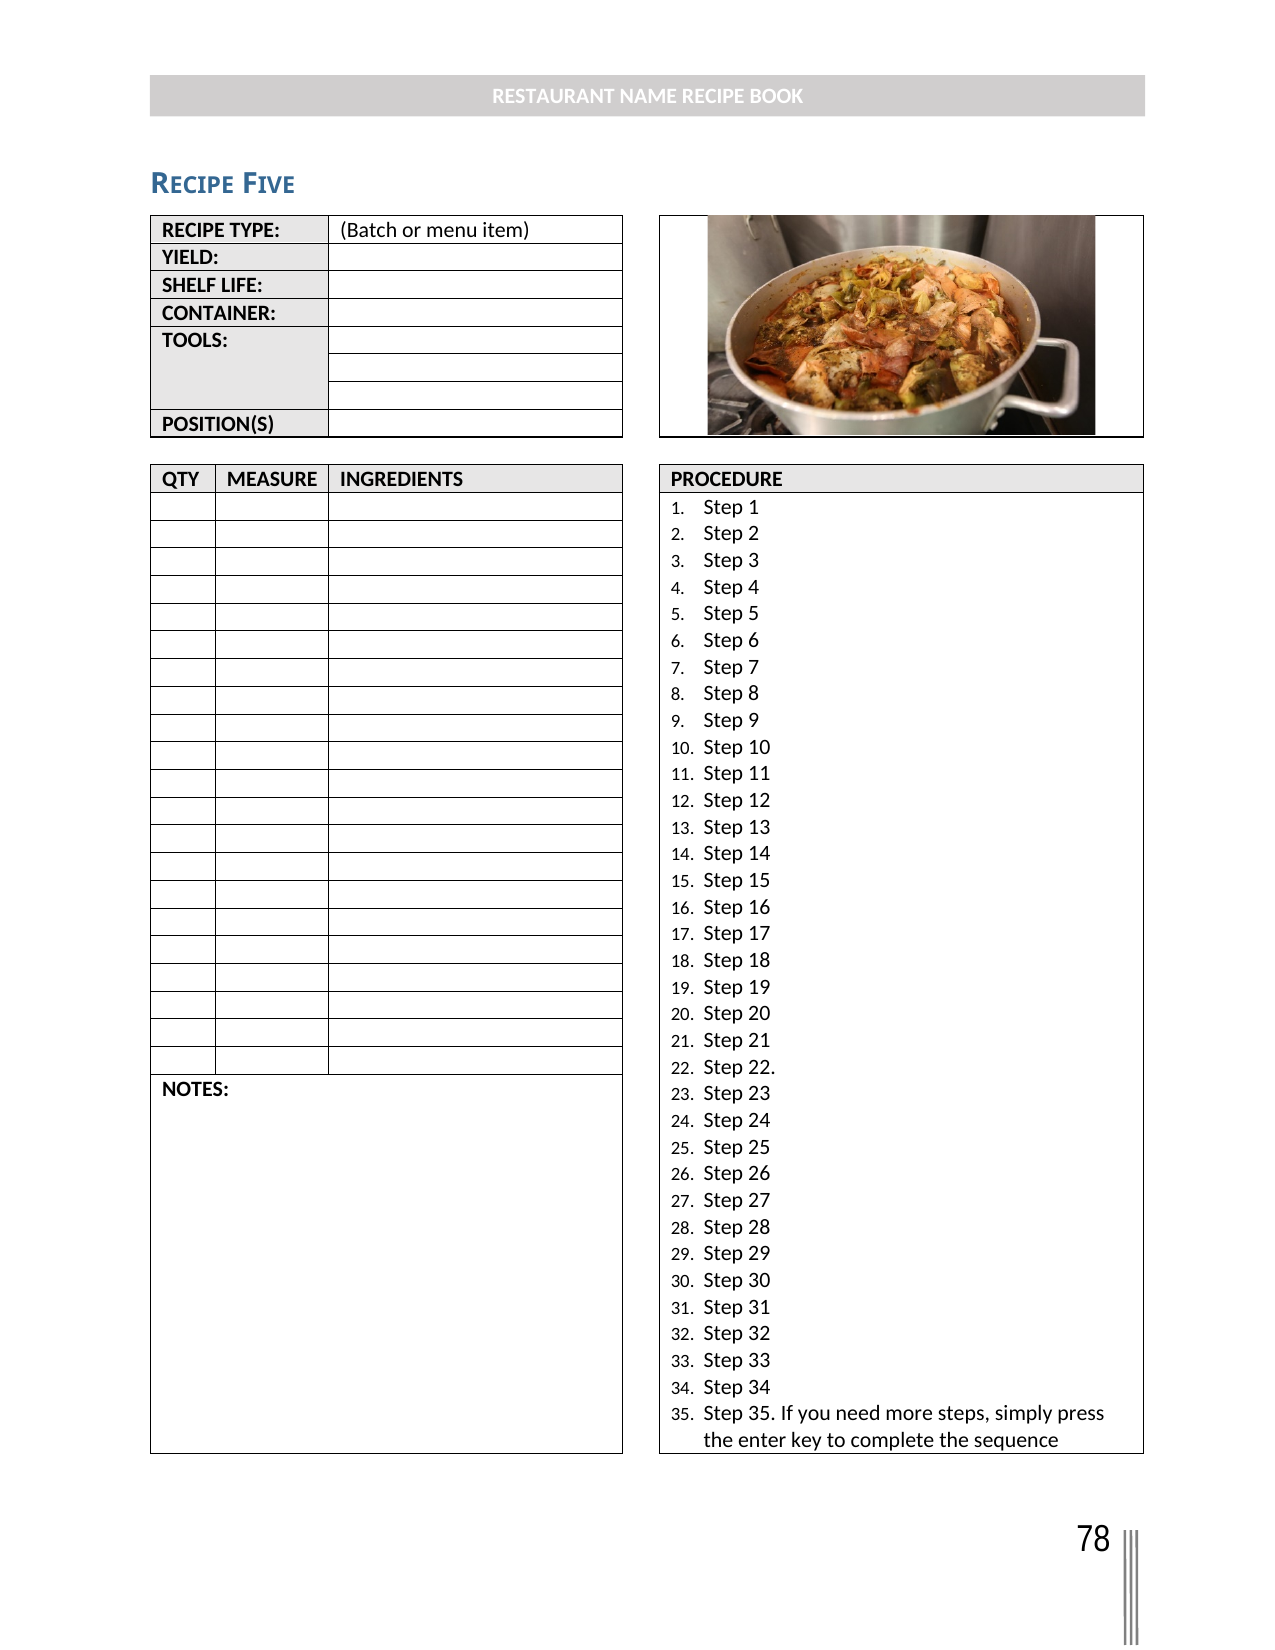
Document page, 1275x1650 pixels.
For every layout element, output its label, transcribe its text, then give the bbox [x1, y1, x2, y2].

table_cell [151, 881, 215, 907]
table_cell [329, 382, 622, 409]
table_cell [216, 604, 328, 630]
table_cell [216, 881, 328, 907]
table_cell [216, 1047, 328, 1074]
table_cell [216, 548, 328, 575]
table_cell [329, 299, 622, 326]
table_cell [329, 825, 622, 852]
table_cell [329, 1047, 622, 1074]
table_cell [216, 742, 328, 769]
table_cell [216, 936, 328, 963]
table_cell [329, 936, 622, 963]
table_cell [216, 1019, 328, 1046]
subtitle Recipe Five [150, 162, 1125, 202]
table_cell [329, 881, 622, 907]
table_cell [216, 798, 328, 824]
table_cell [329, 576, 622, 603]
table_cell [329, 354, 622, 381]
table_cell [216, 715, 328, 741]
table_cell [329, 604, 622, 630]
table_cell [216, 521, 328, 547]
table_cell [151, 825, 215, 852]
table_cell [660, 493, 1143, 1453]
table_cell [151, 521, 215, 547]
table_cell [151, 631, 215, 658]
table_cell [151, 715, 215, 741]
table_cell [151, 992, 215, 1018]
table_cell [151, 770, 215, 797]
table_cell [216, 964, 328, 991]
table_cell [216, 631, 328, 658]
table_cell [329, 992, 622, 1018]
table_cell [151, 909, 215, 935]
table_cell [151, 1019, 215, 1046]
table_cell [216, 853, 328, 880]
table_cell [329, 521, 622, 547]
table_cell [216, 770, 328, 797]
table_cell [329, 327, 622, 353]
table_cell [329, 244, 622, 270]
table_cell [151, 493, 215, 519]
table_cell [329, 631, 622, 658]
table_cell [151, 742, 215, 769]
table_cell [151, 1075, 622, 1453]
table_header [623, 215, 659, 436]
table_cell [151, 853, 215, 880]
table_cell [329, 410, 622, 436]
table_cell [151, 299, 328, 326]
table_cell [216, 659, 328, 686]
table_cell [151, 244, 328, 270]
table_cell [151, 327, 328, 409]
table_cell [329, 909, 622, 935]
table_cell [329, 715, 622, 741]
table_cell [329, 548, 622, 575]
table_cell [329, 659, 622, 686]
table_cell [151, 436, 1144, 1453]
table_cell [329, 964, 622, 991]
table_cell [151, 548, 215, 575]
picture [707, 215, 1096, 435]
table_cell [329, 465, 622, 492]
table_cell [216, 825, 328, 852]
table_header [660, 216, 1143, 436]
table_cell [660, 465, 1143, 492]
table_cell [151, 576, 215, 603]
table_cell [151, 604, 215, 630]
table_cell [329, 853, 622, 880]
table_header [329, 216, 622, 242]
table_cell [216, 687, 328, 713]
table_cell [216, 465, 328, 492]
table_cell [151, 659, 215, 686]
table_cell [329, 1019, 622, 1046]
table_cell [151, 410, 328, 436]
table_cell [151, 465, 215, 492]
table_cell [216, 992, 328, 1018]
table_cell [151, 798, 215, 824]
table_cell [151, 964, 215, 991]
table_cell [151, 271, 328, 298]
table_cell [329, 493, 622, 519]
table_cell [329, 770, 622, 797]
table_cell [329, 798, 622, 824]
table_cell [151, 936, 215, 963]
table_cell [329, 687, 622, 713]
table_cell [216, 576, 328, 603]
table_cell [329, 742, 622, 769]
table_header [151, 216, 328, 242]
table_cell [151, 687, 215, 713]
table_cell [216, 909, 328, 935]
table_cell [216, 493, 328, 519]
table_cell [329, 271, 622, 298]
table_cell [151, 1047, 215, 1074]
